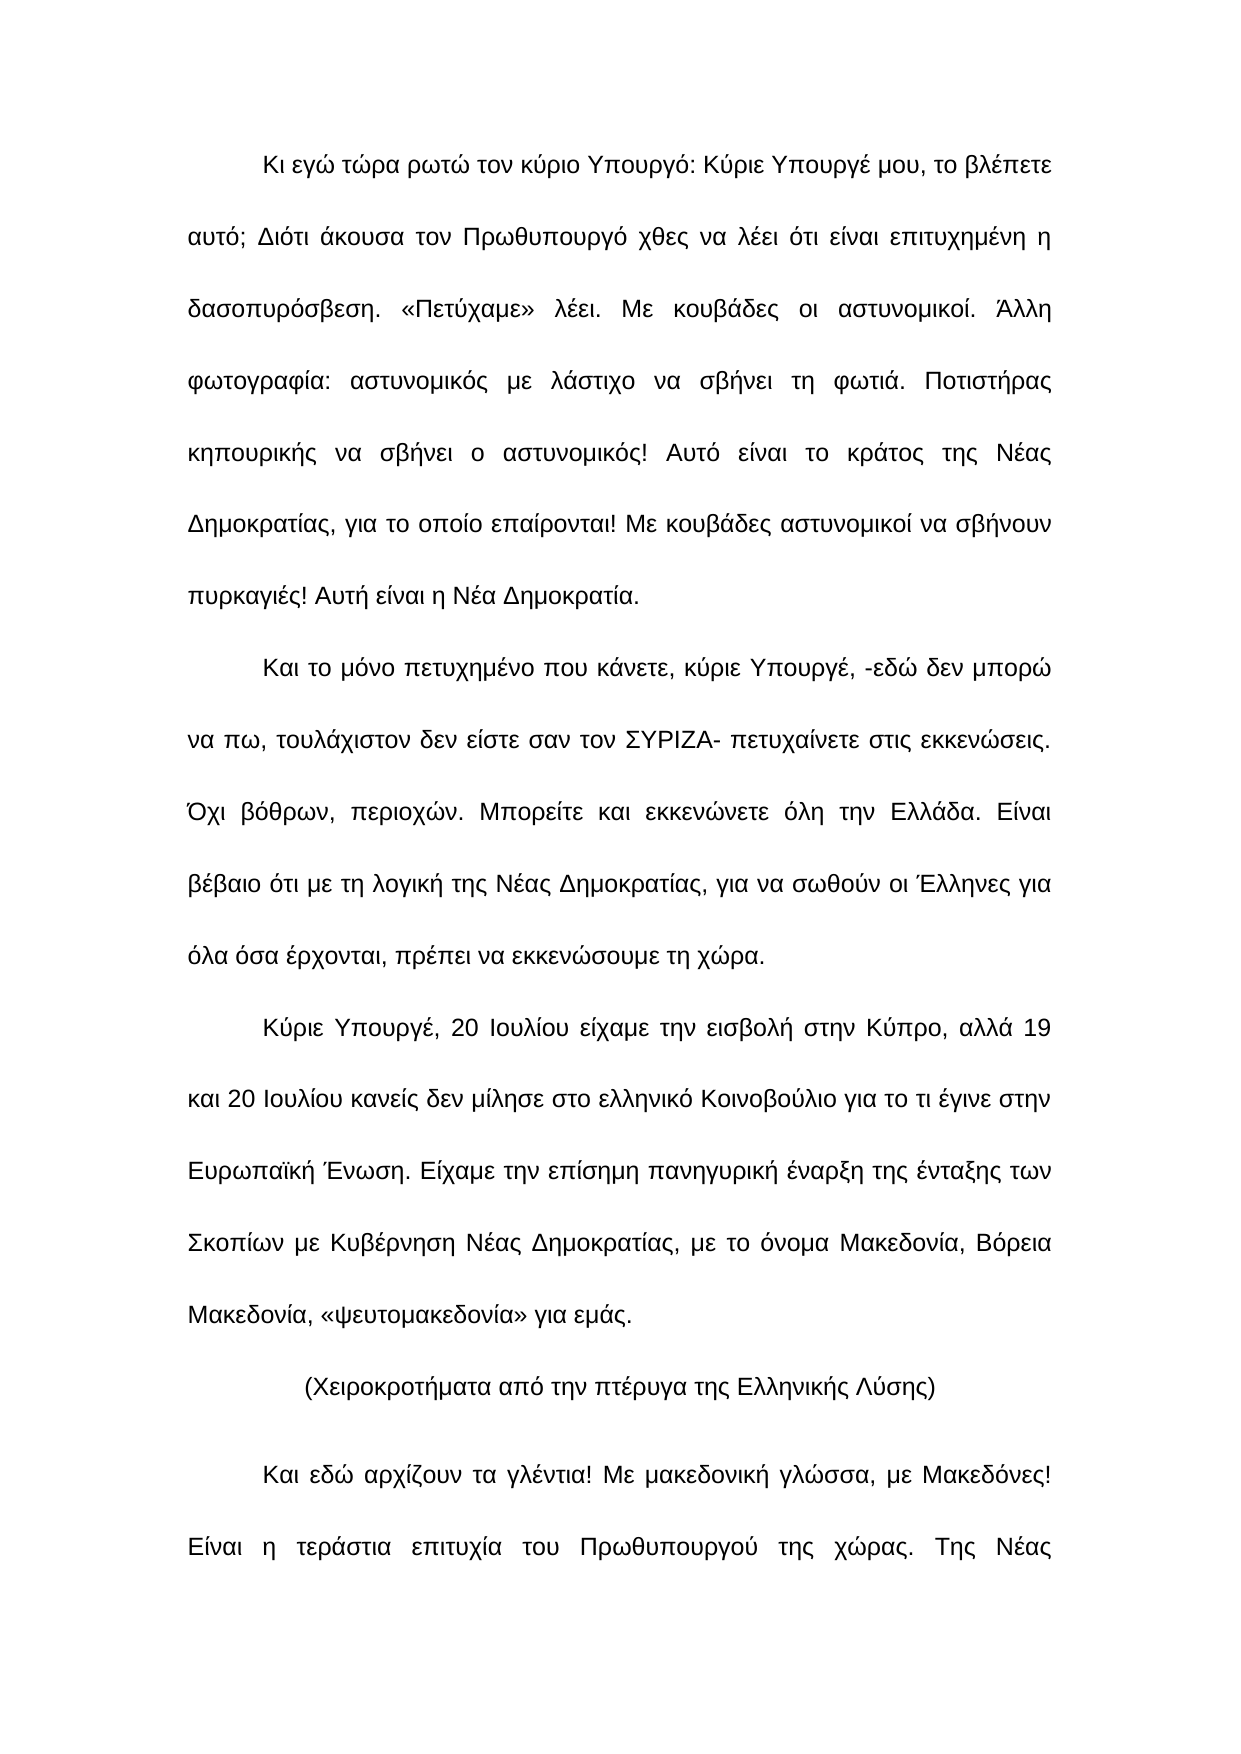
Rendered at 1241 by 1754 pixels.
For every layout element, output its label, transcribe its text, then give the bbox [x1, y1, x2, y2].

text Κύριε Υπουργέ, 20 Ιουλίου είχαμε την εισβολή στην Κύπρο, αλλά 19 και 20 Ιουλίου κανείς δεν μίλησε στο ελληνικό Κοινοβούλιο για το τι έγινε στην Ευρωπαϊκή Ένωση. Είχαμε την επίσημη πανηγυρική έναρξη της ένταξης των Σκοπίων με Κυβέρνηση Νέας Δημοκρατίας, με το όνομα Μακεδονία, Βόρεια Μακεδονία, «ψευτομακεδονία» για εμάς. [187, 1012, 1053, 1329]
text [187, 1460, 1053, 1561]
text Και το μόνο πετυχημένο που κάνετε, κύριε Υπουργέ, -εδώ δεν μπορώ να πω, τουλάχιστον δεν είστε σαν τον ΣΥΡΙΖΑ- πετυχαίνετε στις εκκενώσεις. Όχι βόθρων, περιοχών. Μπορείτε και εκκενώνετε όλη την Ελλάδα. Είναι βέβαιο ότι με τη λογική της Νέας Δημοκρατίας, για να σωθούν οι Έλληνες για όλα όσα έρχονται, πρέπει να εκκενώσουμε τη χώρα. [187, 653, 1053, 969]
text Κι εγώ τώρα ρωτώ τον κύριο Υπουργό: Κύριε Υπουργέ μου, το βλέπετε αυτό; Διότι άκουσα τον Πρωθυπουργό χθες να λέει ότι είναι επιτυχημένη η δασοπυρόσβεση. «Πετύχαμε» λέει. Με κουβάδες οι αστυνομικοί. Άλλη φωτογραφία: αστυνομικός με λάστιχο να σβήνει τη φωτιά. Ποτιστήρας κηπουρικής να σβήνει ο αστυνομικός! Αυτό είναι το κράτος της Νέας Δημοκρατίας, για το οποίο επαίρονται! Με κουβάδες αστυνομικοί να σβήνουν πυρκαγιές! Αυτή είναι η Νέα Δημοκρατία. [187, 150, 1053, 610]
text (Χειροκροτήματα από την πτέρυγα της Ελληνικής Λύσης) [187, 1372, 1053, 1401]
